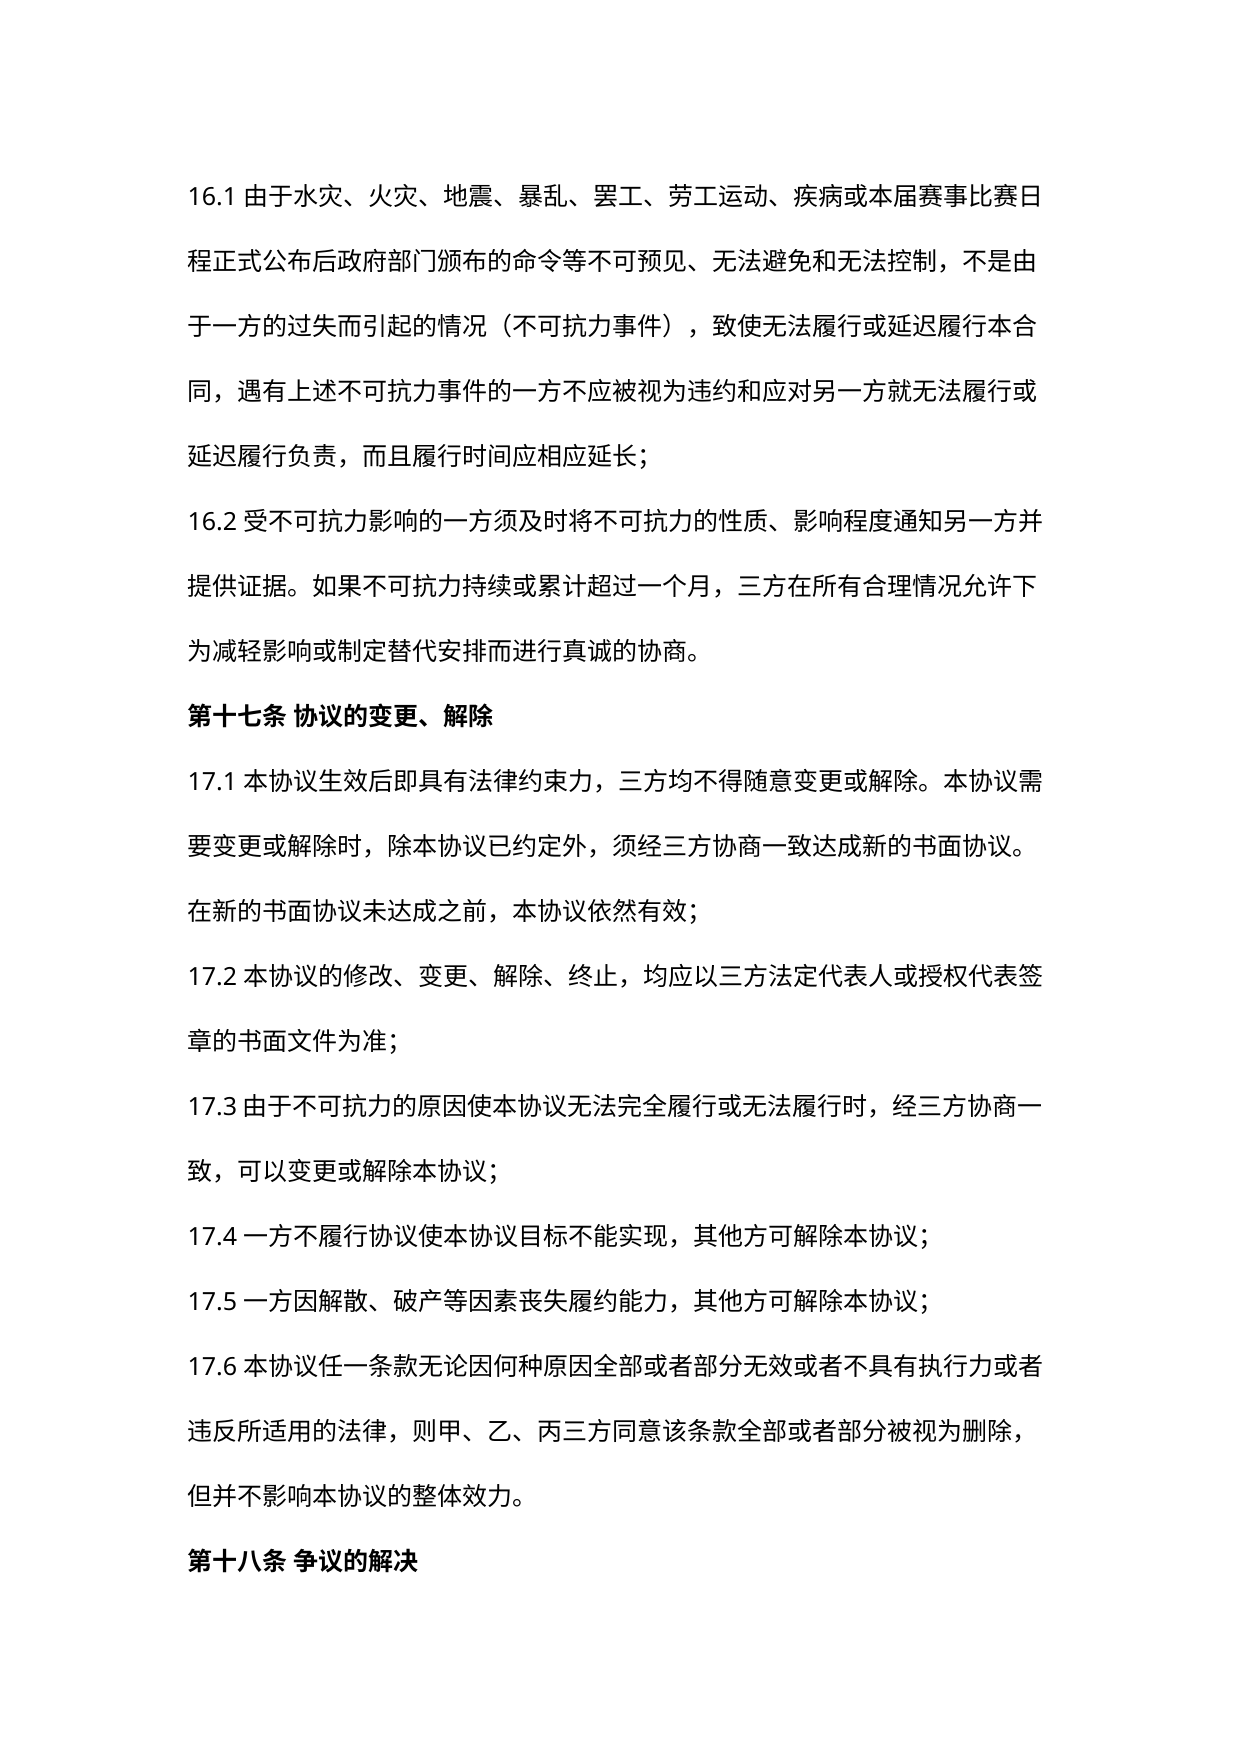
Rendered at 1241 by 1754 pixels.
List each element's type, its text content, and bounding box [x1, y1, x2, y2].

text 17.5 一方因解散、破产等因素丧失履约能力，其他方可解除本协议； [187, 1267, 1053, 1332]
text 17.3由于不可抗力的原因使本协议无法完全履行或无法履行时，经三方协商一致，可以变更或解除本协议； [187, 1072, 1053, 1202]
subtitle 第十七条 协议的变更、解除 [187, 682, 1053, 747]
text 17.1 本协议生效后即具有法律约束力，三方均不得随意变更或解除。本协议需要变更或解除时，除本协议已约定外，须经三方协商一致达成新的书面协议。在新的书面协议未达成之前，本协议依然有效； [187, 747, 1053, 942]
text 17.6 本协议任一条款无论因何种原因全部或者部分无效或者不具有执行力或者违反所适用的法律，则甲、乙、丙三方同意该条款全部或者部分被视为删除，但并不影响本协议的整体效力。 [187, 1332, 1053, 1527]
text 17.2 本协议的修改、变更、解除、终止，均应以三方法定代表人或授权代表签章的书面文件为准； [187, 942, 1053, 1072]
text 17.4 一方不履行协议使本协议目标不能实现，其他方可解除本协议； [187, 1202, 1053, 1267]
subtitle 第十八条 争议的解决 [187, 1527, 1053, 1592]
text 16.2 受不可抗力影响的一方须及时将不可抗力的性质、影响程度通知另一方并提供证据。如果不可抗力持续或累计超过一个月，三方在所有合理情况允许下为减轻影响或制定替代安排而进行真诚的协商。 [187, 487, 1053, 682]
text 16.1 由于水灾、火灾、地震、暴乱、罢工、劳工运动、疾病或本届赛事比赛日程正式公布后政府部门颁布的命令等不可预见、无法避免和无法控制，不是由于一方的过失而引起的情况（不可抗力事件），致使无法履行或延迟履行本合同，遇有上述不可抗力事件的一方不应被视为违约和应对另一方就无法履行或延迟履行负责，而且履行时间应相应延长； [187, 162, 1053, 487]
